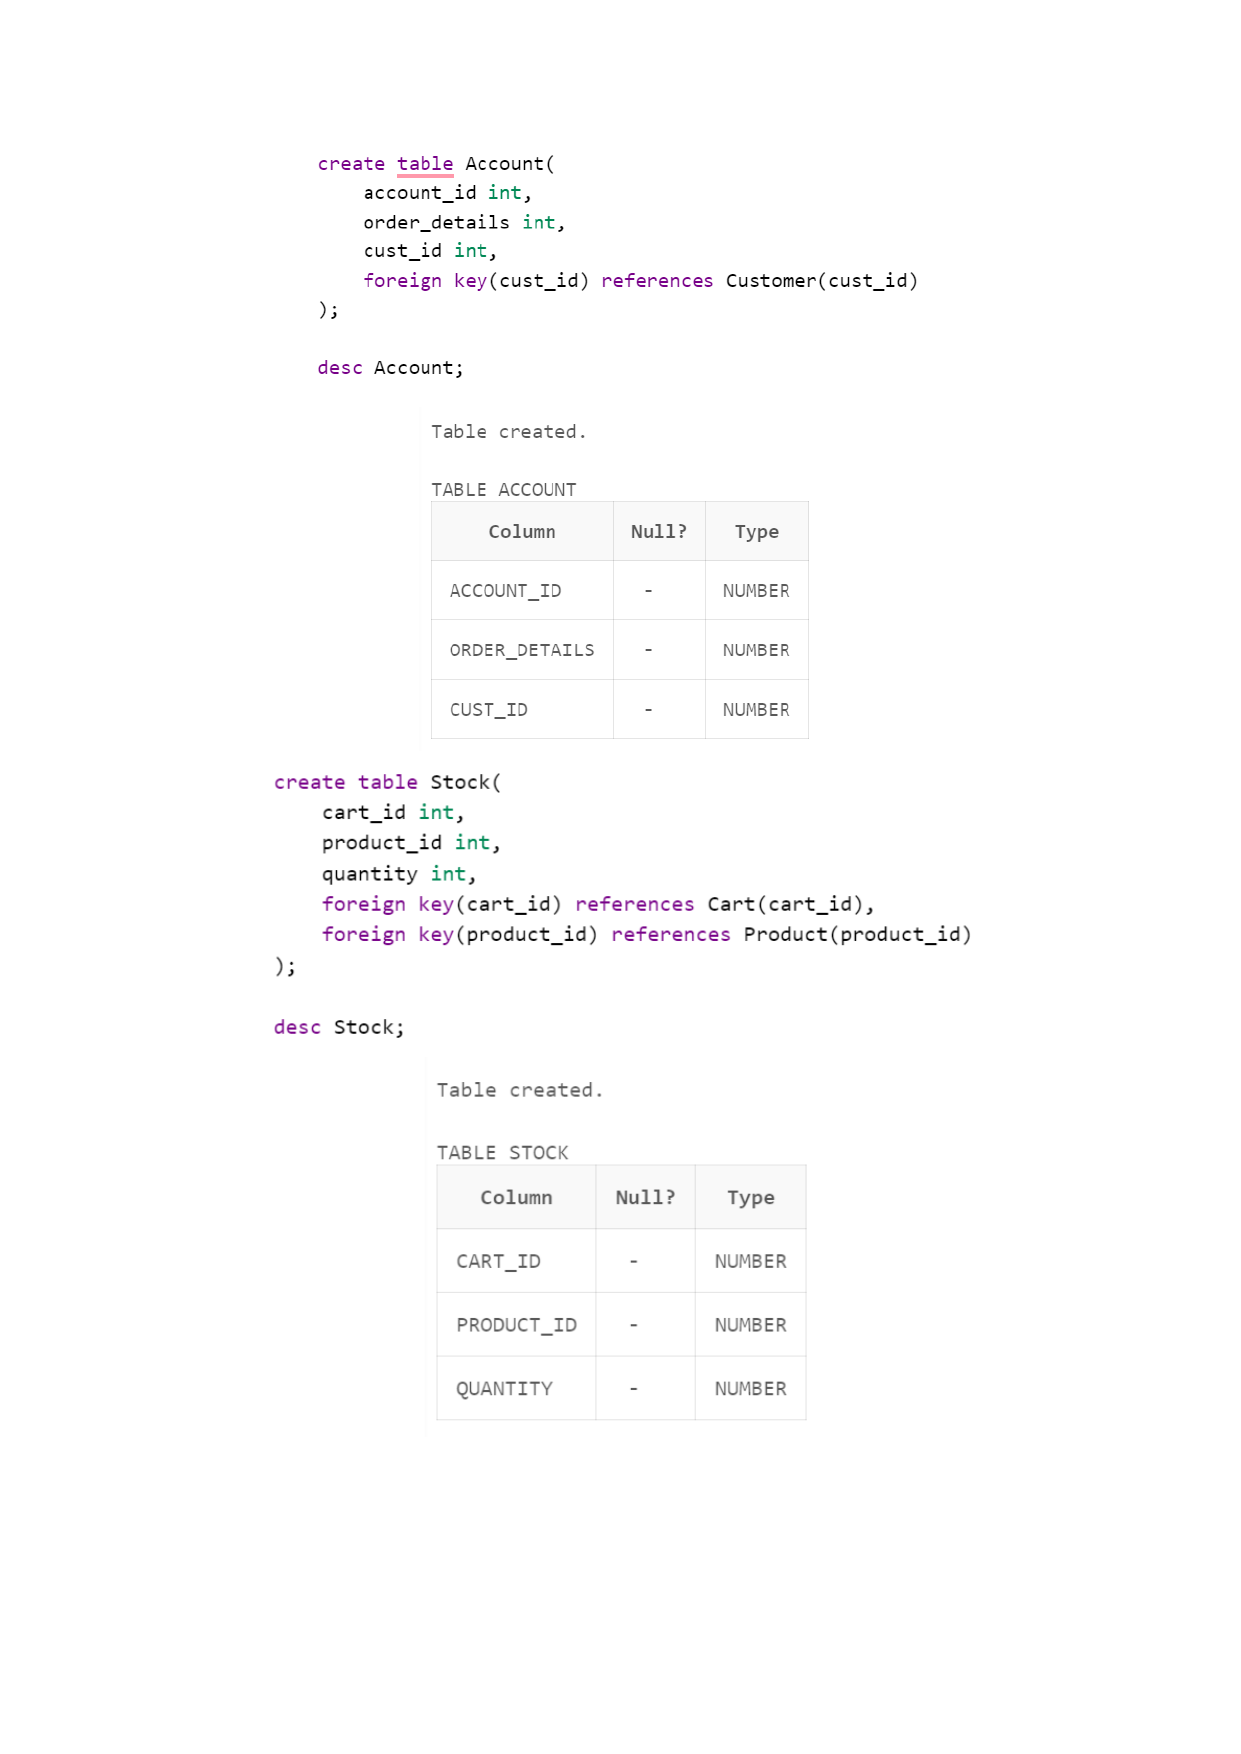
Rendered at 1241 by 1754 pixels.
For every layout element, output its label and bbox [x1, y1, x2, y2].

picture [267, 769, 974, 1039]
picture [313, 150, 927, 389]
picture [419, 407, 821, 751]
picture [424, 1057, 816, 1437]
